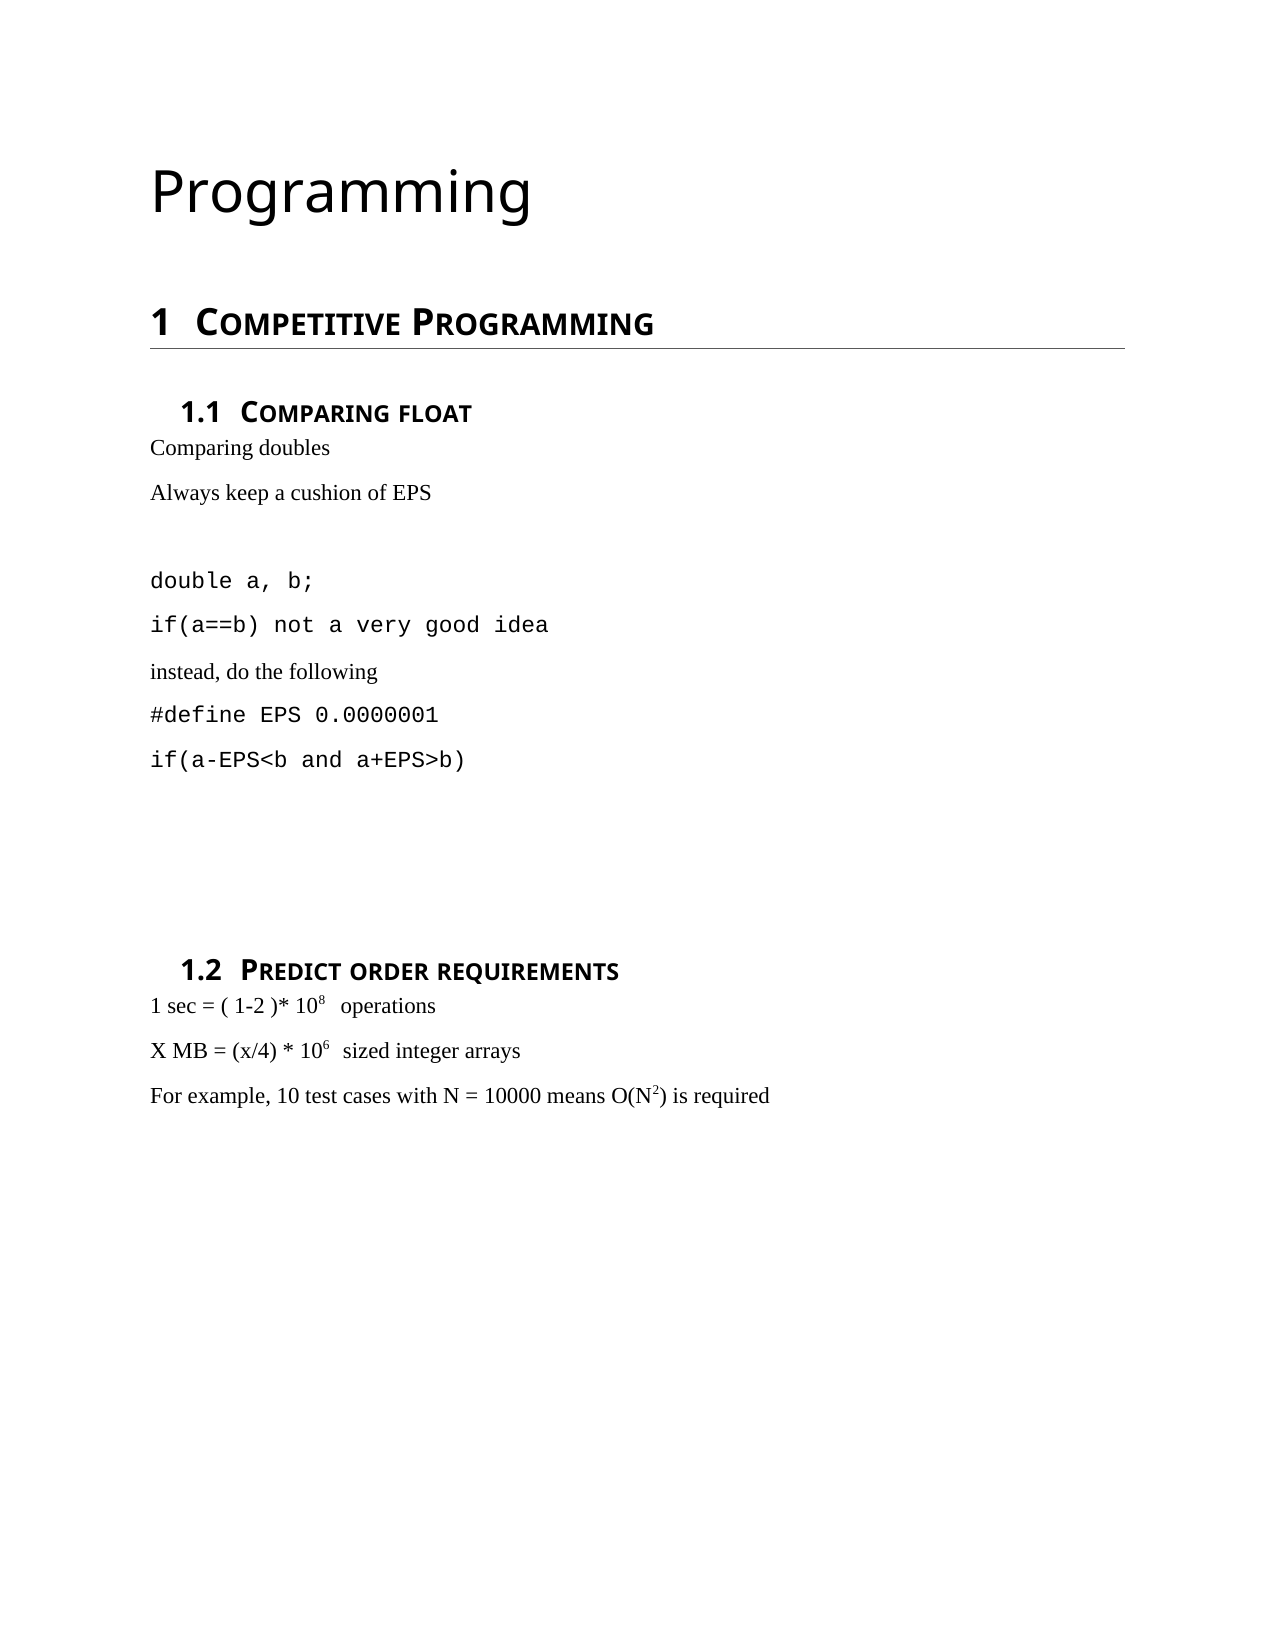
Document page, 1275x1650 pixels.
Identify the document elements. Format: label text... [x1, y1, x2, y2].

text double a, b; [150, 569, 1125, 595]
text instead, do the following [150, 658, 1125, 685]
text if(a==b) not a very good idea [150, 614, 1125, 640]
text Comparing doubles [150, 434, 1125, 460]
text 1 sec = ( 1-2 )* 108 operations [150, 992, 1125, 1018]
subtitle Competitive Programming [150, 295, 1125, 348]
text For example, 10 test cases with N = 10000 means O(N2) is required [150, 1082, 1125, 1108]
text #define EPS 0.0000001 [150, 703, 1125, 729]
title Programming [150, 150, 1125, 229]
subtitle Predict order requirements [180, 949, 1125, 988]
text X MB = (x/4) * 106 sized integer arrays [150, 1037, 1125, 1063]
subtitle Comparing float [180, 391, 1125, 431]
text if(a-EPS<b and a+EPS>b) [150, 748, 1125, 774]
text Always keep a cushion of EPS [150, 479, 1125, 505]
